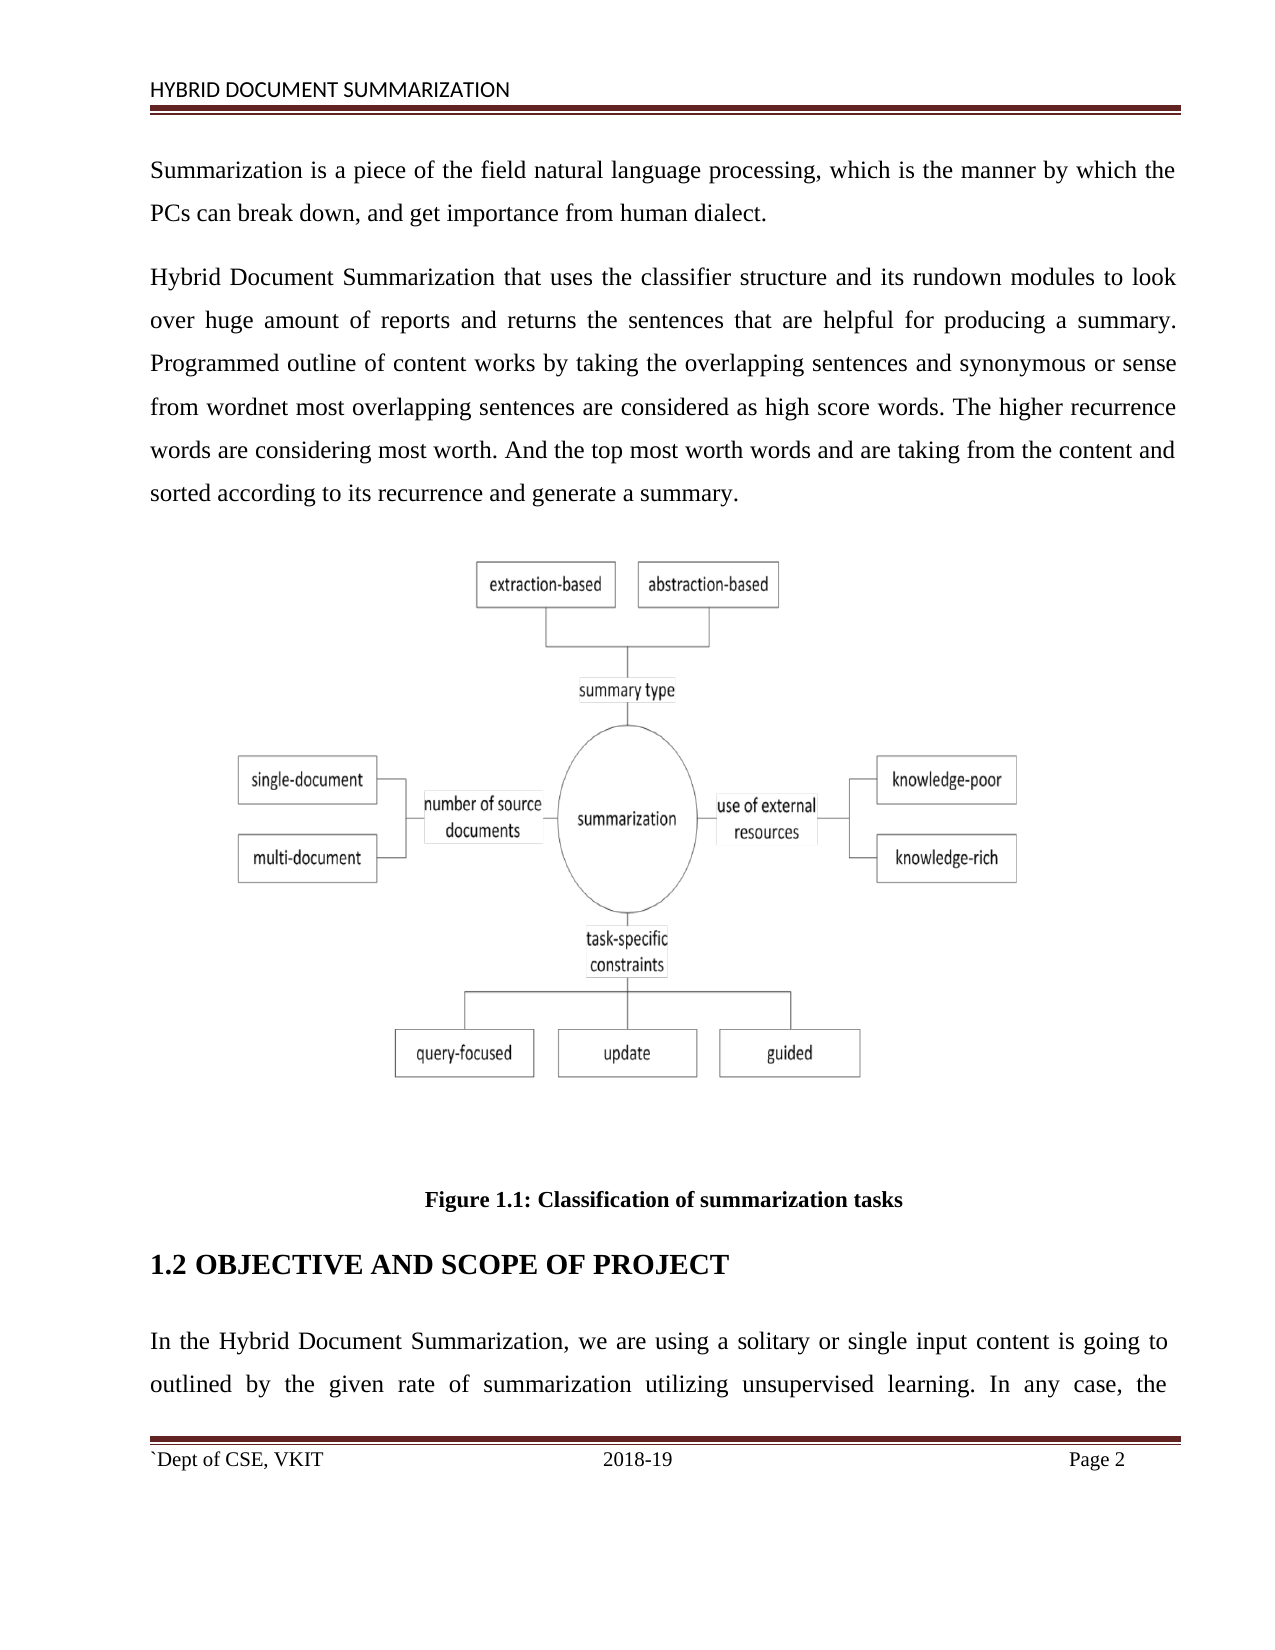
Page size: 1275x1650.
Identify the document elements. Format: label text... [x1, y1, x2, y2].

text Figure 1.1: Classification of summarization tasks [150, 1186, 1178, 1213]
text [150, 1326, 1168, 1398]
picture [237, 561, 1017, 1078]
list OBJECTIVE AND SCOPE OF PROJECT [150, 1247, 1168, 1280]
text Hybrid Document Summarization that uses the classifier structure and its rundown modules to look over huge amount of reports and returns the sentences that are helpful for producing a summary. Programmed outline of content works by taking the overlapping sentences and synonymous or sense from wordnet most overlapping sentences are considered as high score words. The higher recurrence words are considering most worth. And the top most worth words and are taking from the content and sorted according to its recurrence and generate a summary. [150, 262, 1178, 507]
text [150, 155, 1176, 227]
